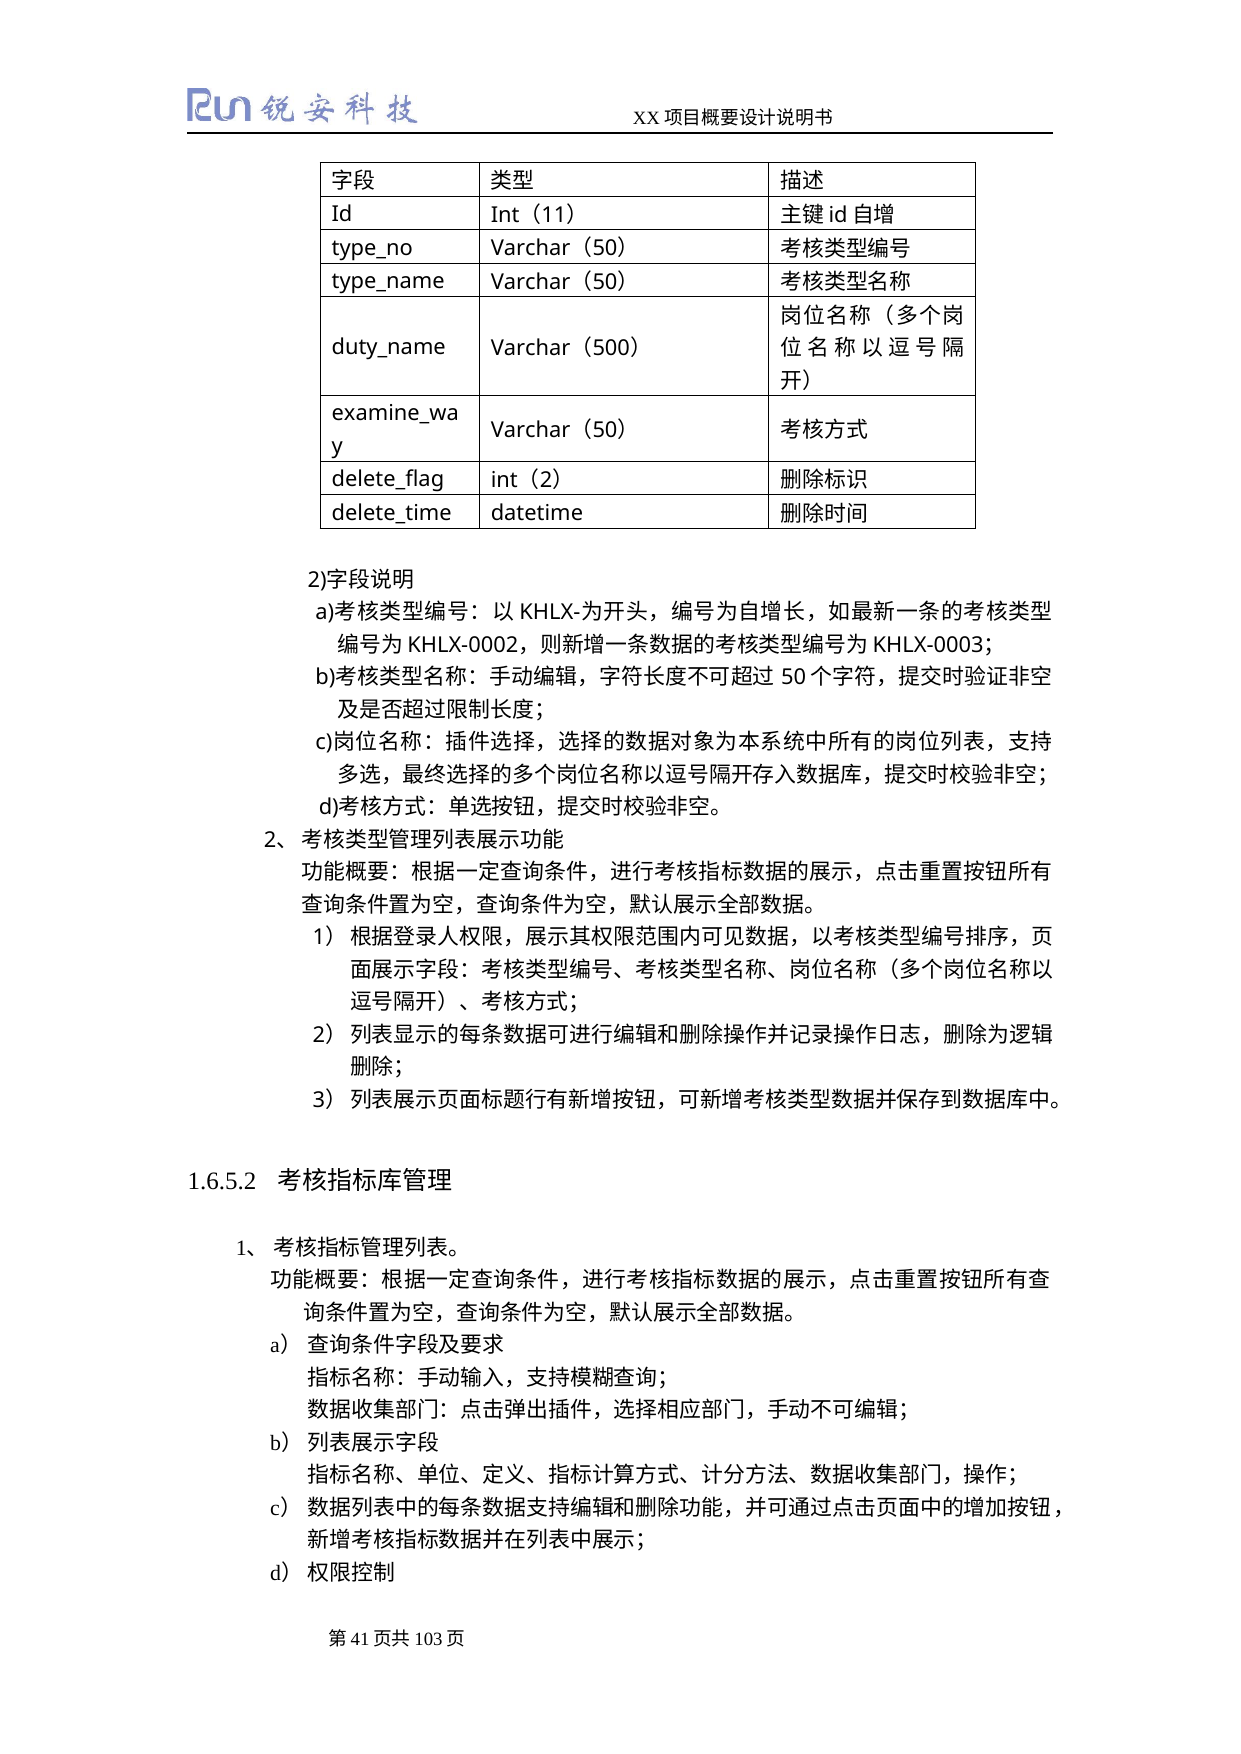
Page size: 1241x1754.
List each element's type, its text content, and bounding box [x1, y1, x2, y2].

list 数据列表中的每条数据支持编辑和删除功能，并可通过点击页面中的增加按钮，新增考核指标数据并在列表中展示； [270, 1489, 1053, 1554]
table_cell 考核类型编号 [769, 230, 975, 263]
list 权限控制 [270, 1554, 1053, 1587]
table_cell type_name [321, 264, 479, 296]
list 列表展示页面标题行有新增按钮，可新增考核类型数据并保存到数据库中。 [312, 1081, 1053, 1114]
list 指标名称：手动输入，支持模糊查询； [307, 1359, 1053, 1392]
list 查询条件字段及要求 [270, 1327, 1053, 1359]
table_header 字段 [321, 163, 479, 196]
table_cell Varchar（50） [480, 264, 768, 296]
table_cell Int（11） [480, 197, 768, 229]
table_cell Varchar（500） [480, 297, 768, 395]
table_header 类型 [480, 163, 768, 196]
table_cell examine_way [321, 396, 479, 461]
list 指标名称、单位、定义、指标计算方式、计分方法、数据收集部门，操作； [307, 1457, 1053, 1489]
text a)考核类型编号：以KHLX-为开头，编号为自增长，如最新一条的考核类型编号为KHLX-0002，则新增一条数据的考核类型编号为KHLX-0003； [315, 594, 1053, 659]
list 数据收集部门：点击弹出插件，选择相应部门，手动不可编辑； [307, 1392, 1053, 1424]
picture [187, 88, 418, 125]
table_cell delete_time [321, 495, 479, 528]
table_cell 考核方式 [769, 396, 975, 461]
list 根据登录人权限，展示其权限范围内可见数据，以考核类型编号排序，页面展示字段：考核类型编号、考核类型名称、岗位名称（多个岗位名称以逗号隔开）、考核方式； [312, 919, 1053, 1016]
text d)考核方式：单选按钮，提交时校验非空。 [187, 789, 1053, 821]
list 考核指标管理列表。 [236, 1229, 1053, 1262]
table_cell duty_name [321, 297, 479, 395]
table_cell 考核类型名称 [769, 264, 975, 296]
table_cell delete_flag [321, 462, 479, 494]
table_cell type_no [321, 230, 479, 263]
text b)考核类型名称：手动编辑，字符长度不可超过50个字符，提交时验证非空及是否超过限制长度； [315, 659, 1053, 724]
list 列表展示字段 [270, 1424, 1053, 1457]
table_cell 删除时间 [769, 495, 975, 528]
table_cell 主键id自增 [769, 197, 975, 229]
text 2)字段说明 [275, 561, 1053, 594]
table_cell 删除标识 [769, 462, 975, 494]
table_cell 岗位名称（多个岗位名称以逗号隔开） [769, 297, 975, 395]
table_cell int（2） [480, 462, 768, 494]
subtitle 考核指标库管理 [187, 1146, 1031, 1211]
table_header 描述 [769, 163, 975, 196]
table_cell Id [321, 197, 479, 229]
table_cell Varchar（50） [480, 396, 768, 461]
list 考核类型管理列表展示功能 [264, 821, 1053, 854]
table_cell Varchar（50） [480, 230, 768, 263]
table_cell datetime [480, 495, 768, 528]
list 功能概要：根据一定查询条件，进行考核指标数据的展示，点击重置按钮所有查询条件置为空，查询条件为空，默认展示全部数据。 [270, 1262, 1053, 1327]
list 功能概要：根据一定查询条件，进行考核指标数据的展示，点击重置按钮所有查询条件置为空，查询条件为空，默认展示全部数据。 [301, 854, 1053, 919]
text c)岗位名称：插件选择，选择的数据对象为本系统中所有的岗位列表，支持多选，最终选择的多个岗位名称以逗号隔开存入数据库，提交时校验非空； [315, 724, 1053, 789]
list 列表显示的每条数据可进行编辑和删除操作并记录操作日志，删除为逻辑删除； [312, 1016, 1053, 1081]
